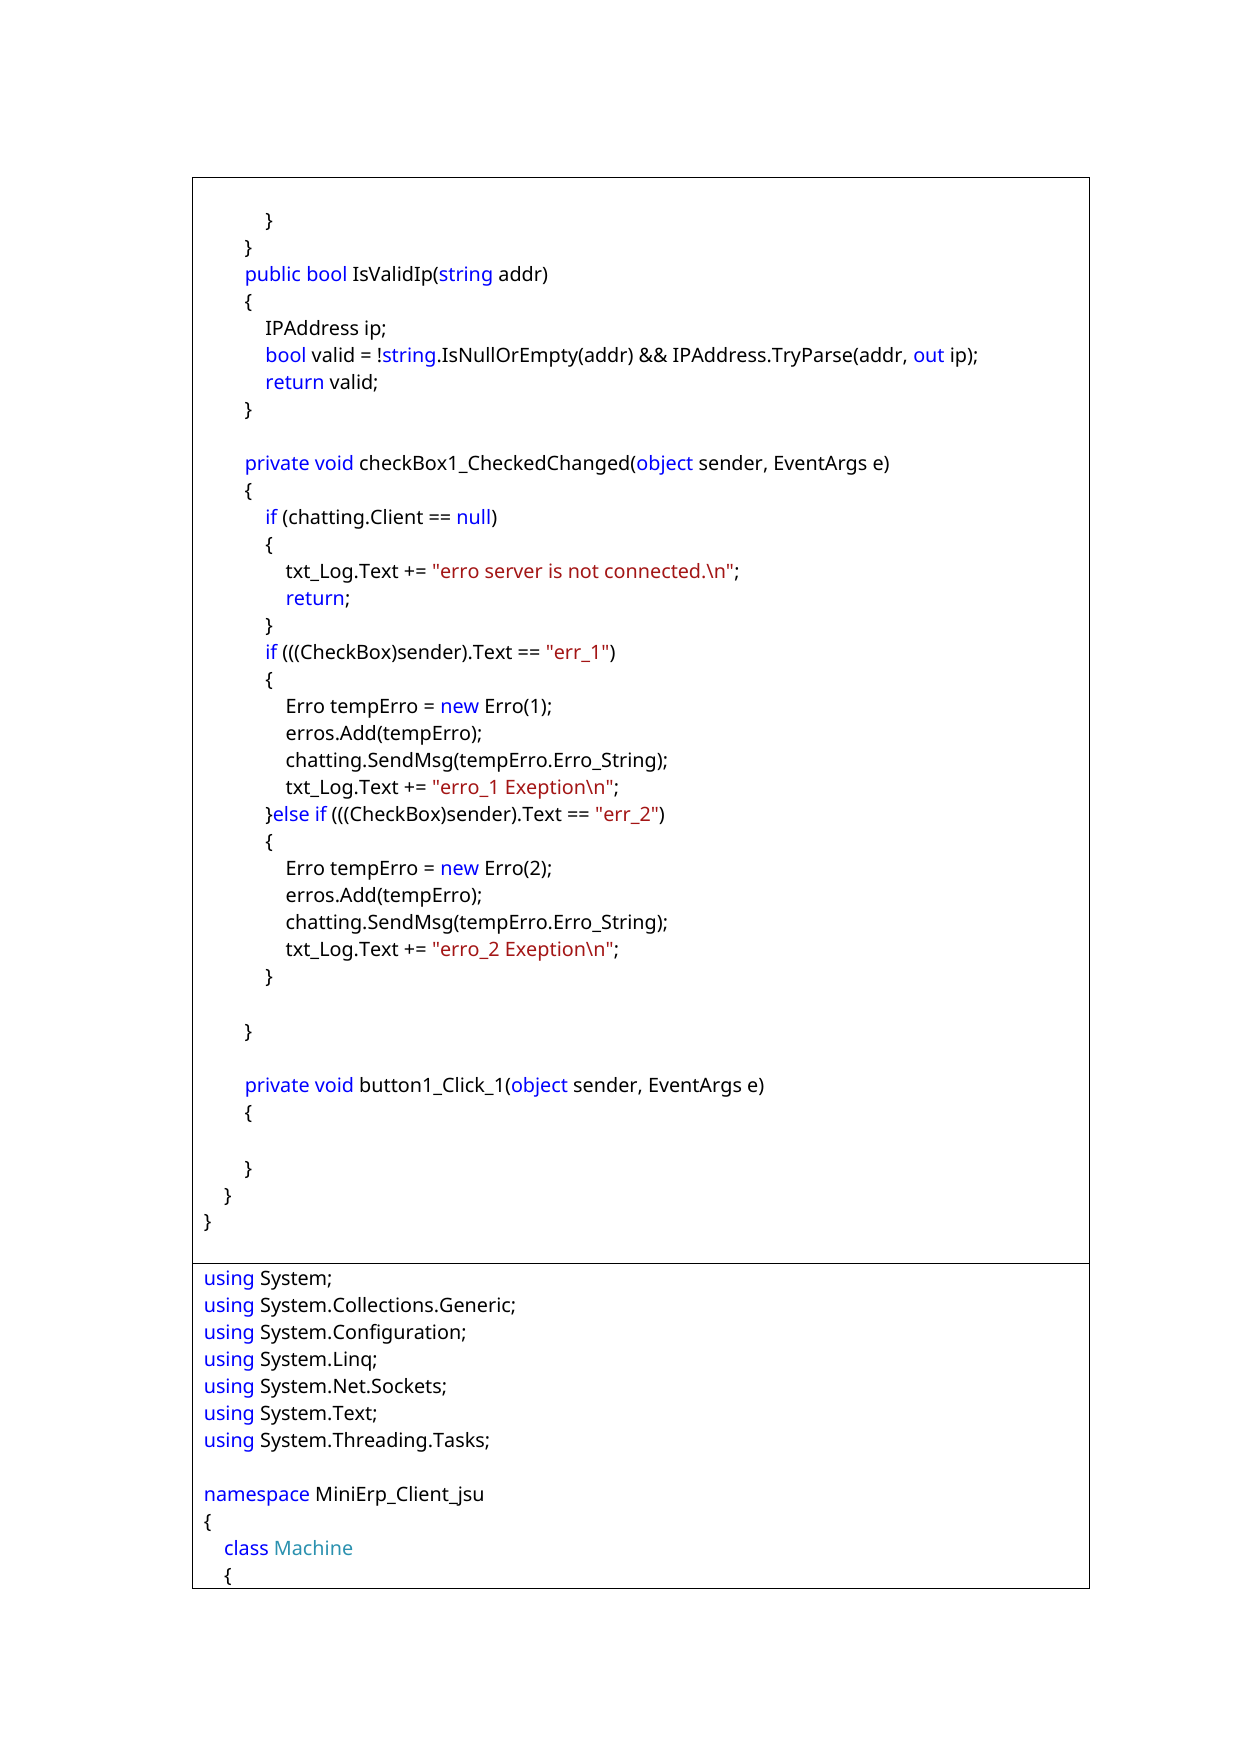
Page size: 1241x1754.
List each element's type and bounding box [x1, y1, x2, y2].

table_cell [193, 178, 1089, 1263]
table_cell [193, 1264, 1089, 1588]
